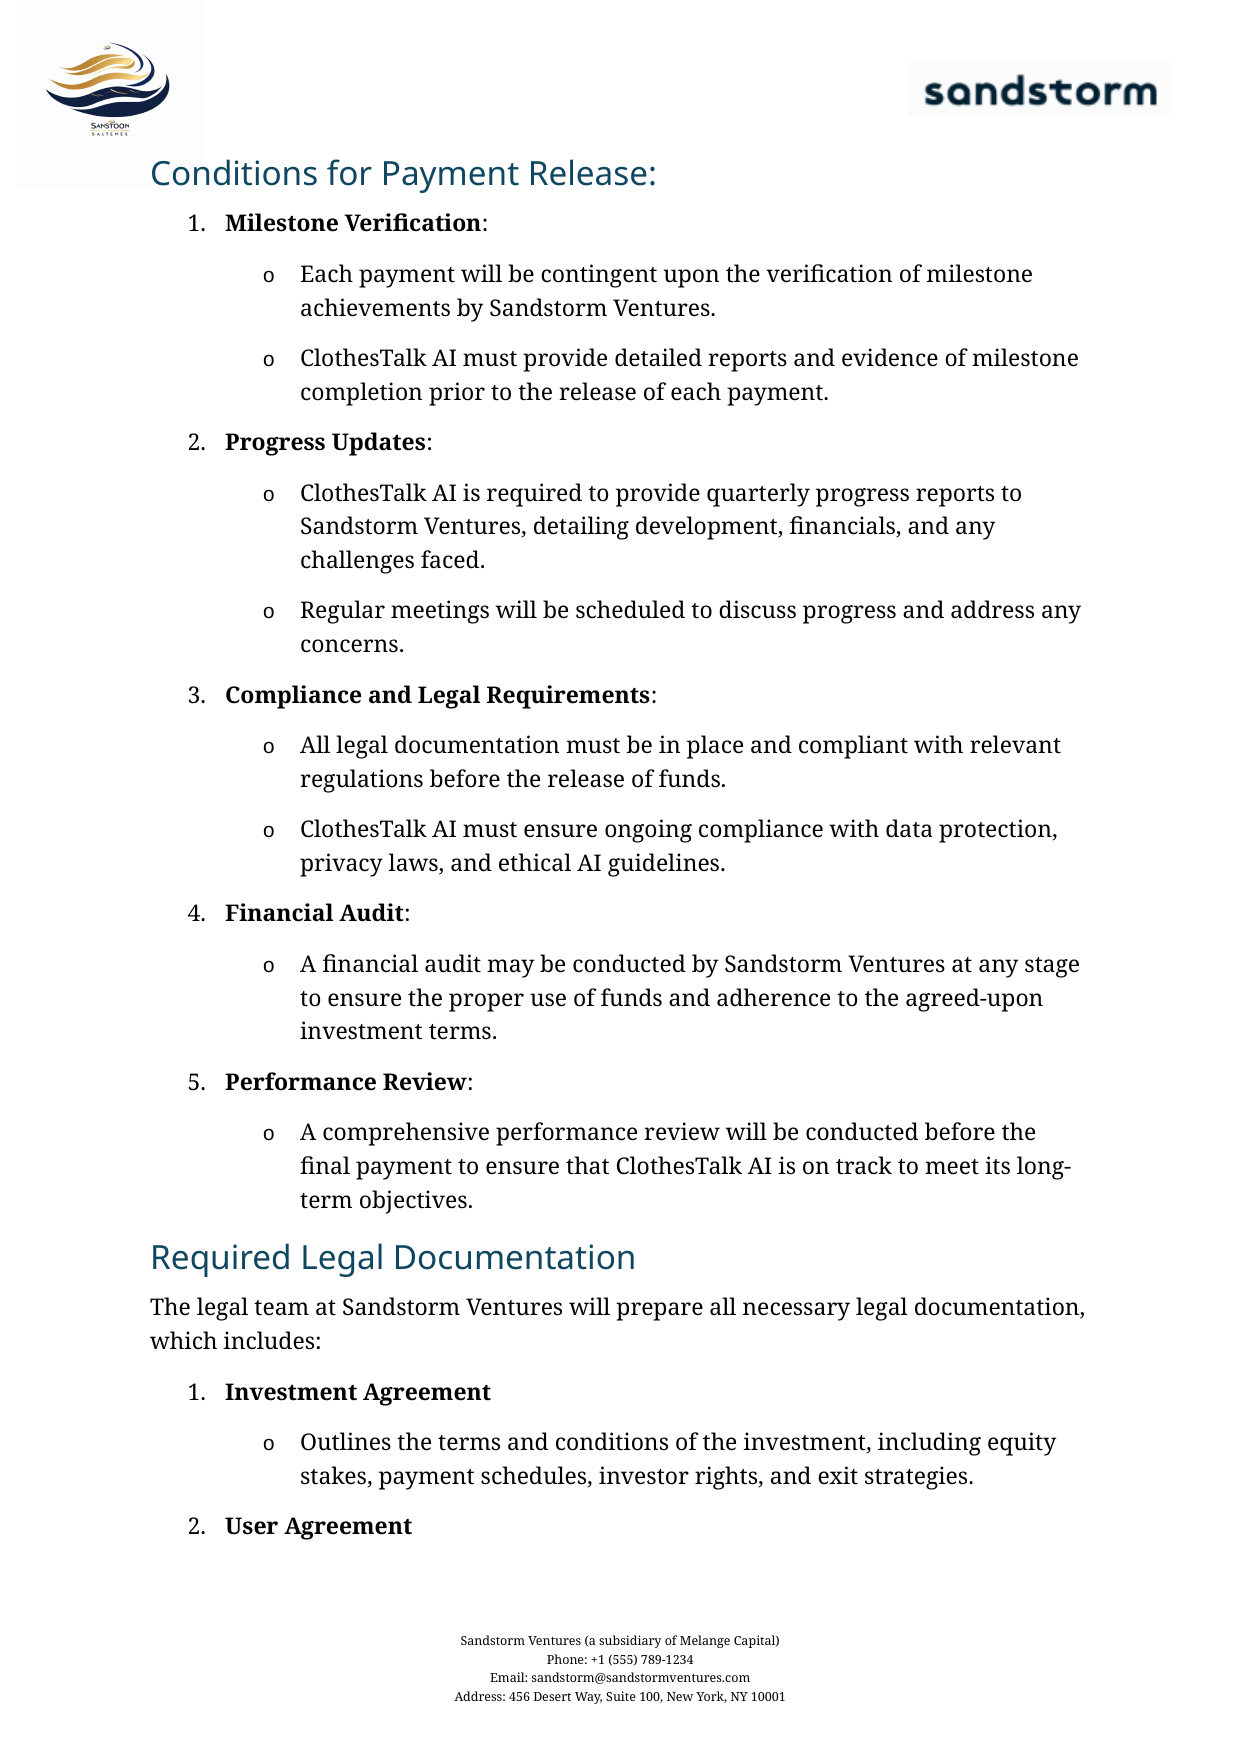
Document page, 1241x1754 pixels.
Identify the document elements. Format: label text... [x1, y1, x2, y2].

list All legal documentation must be in place and compliant with relevant regulations before the release of funds. [262, 729, 1090, 794]
text The legal team at Sandstorm Ventures will prepare all necessary legal documentation, which includes: [150, 1291, 1090, 1356]
list Performance Review: [187, 1066, 1090, 1097]
list User Agreement [187, 1510, 1090, 1541]
list ClothesTalk AI is required to provide quarterly progress reports to Sandstorm Ventures, detailing development, financials, and any challenges faced. [262, 476, 1090, 575]
list Financial Audit: [187, 897, 1090, 928]
list ClothesTalk AI must ensure ongoing compliance with data protection, privacy laws, and ethical AI guidelines. [262, 813, 1090, 878]
list Compliance and Legal Requirements: [187, 678, 1090, 710]
list Each payment will be contingent upon the verification of milestone achievements by Sandstorm Ventures. [262, 258, 1090, 323]
list A financial audit may be conducted by Sandstorm Ventures at any stage to ensure the proper use of funds and adherence to the agreed-upon investment terms. [262, 948, 1090, 1046]
list Investment Agreement [187, 1375, 1090, 1407]
list A comprehensive performance review will be conducted before the final payment to ensure that ClothesTalk AI is on track to meet its long-term objectives. [262, 1116, 1090, 1215]
list Regular meetings will be scheduled to discuss progress and address any concerns. [262, 594, 1090, 659]
picture [15, 0, 204, 188]
subtitle Required Legal Documentation [150, 1234, 1090, 1279]
picture [907, 62, 1171, 116]
subtitle Conditions for Payment Release: [150, 150, 1090, 195]
list Milestone Verification: [187, 207, 1090, 238]
list Outlines the terms and conditions of the investment, including equity stakes, payment schedules, investor rights, and exit strategies. [262, 1426, 1090, 1491]
list ClothesTalk AI must provide detailed reports and evidence of milestone completion prior to the release of each payment. [262, 342, 1090, 407]
list Progress Updates: [187, 426, 1090, 457]
